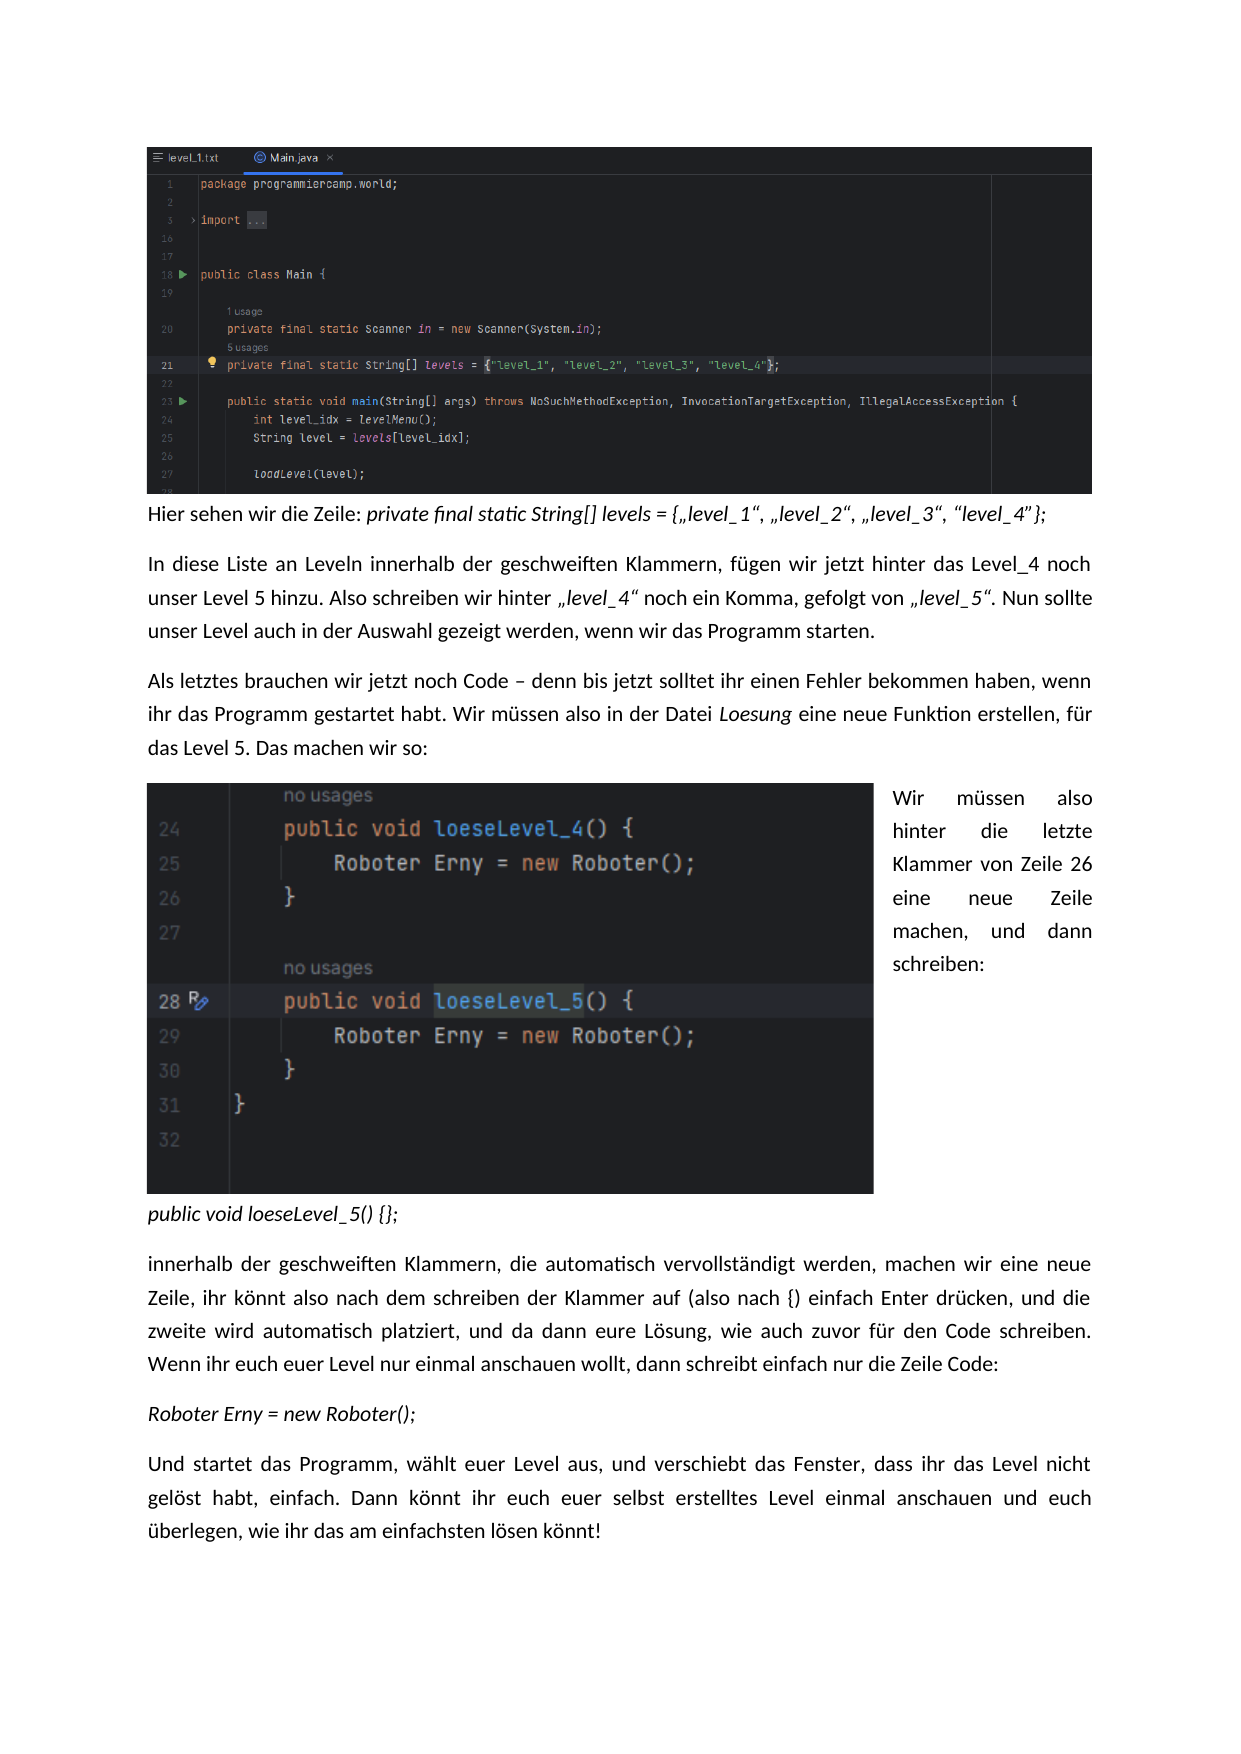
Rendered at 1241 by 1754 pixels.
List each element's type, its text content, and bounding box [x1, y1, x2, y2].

text Als letztes brauchen wir jetzt noch Code – denn bis jetzt solltet ihr einen Fehler bekommen haben, wenn ihr das Programm gestartet habt. Wir müssen also in der Datei Loesung eine neue Funktion erstellen, für das Level 5. Das machen wir so: [148, 667, 1093, 760]
text In diese Liste an Leveln innerhalb der geschweiften Klammern, fügen wir jetzt hinter das Level_4 noch unser Level 5 hinzu. Also schreiben wir hinter „level_4“ noch ein Komma, gefolgt von „level_5“. Nun sollte unser Level auch in der Auswahl gezeigt werden, wenn wir das Programm starten. [148, 550, 1093, 644]
text public void loeseLevel_5() {}; [148, 1200, 1093, 1227]
text innerhalb der geschweiften Klammern, die automatisch vervollständigt werden, machen wir eine neue Zeile, ihr könnt also nach dem schreiben der Klammer auf (also nach {) einfach Enter drücken, und die zweite wird automatisch platziert, und da dann eure Lösung, wie auch zuvor für den Code schreiben. Wenn ihr euch euer Level nur einmal anschauen wollt, dann schreibt einfach nur die Zeile Code: [148, 1250, 1093, 1377]
picture [146, 783, 874, 1194]
text Roboter Erny = new Roboter(); [148, 1400, 1093, 1427]
text Und startet das Programm, wählt euer Level aus, und verschiebt das Fenster, dass ihr das Level nicht gelöst habt, einfach. Dann könnt ihr euch euer selbst erstelltes Level einmal anschauen und euch überlegen, wie ihr das am einfachsten lösen könnt! [148, 1450, 1093, 1544]
picture [146, 147, 1092, 494]
text Wir müssen also hinter die letzte Klammer von Zeile 26 eine neue Zeile machen, und dann schreiben: [874, 784, 1093, 977]
